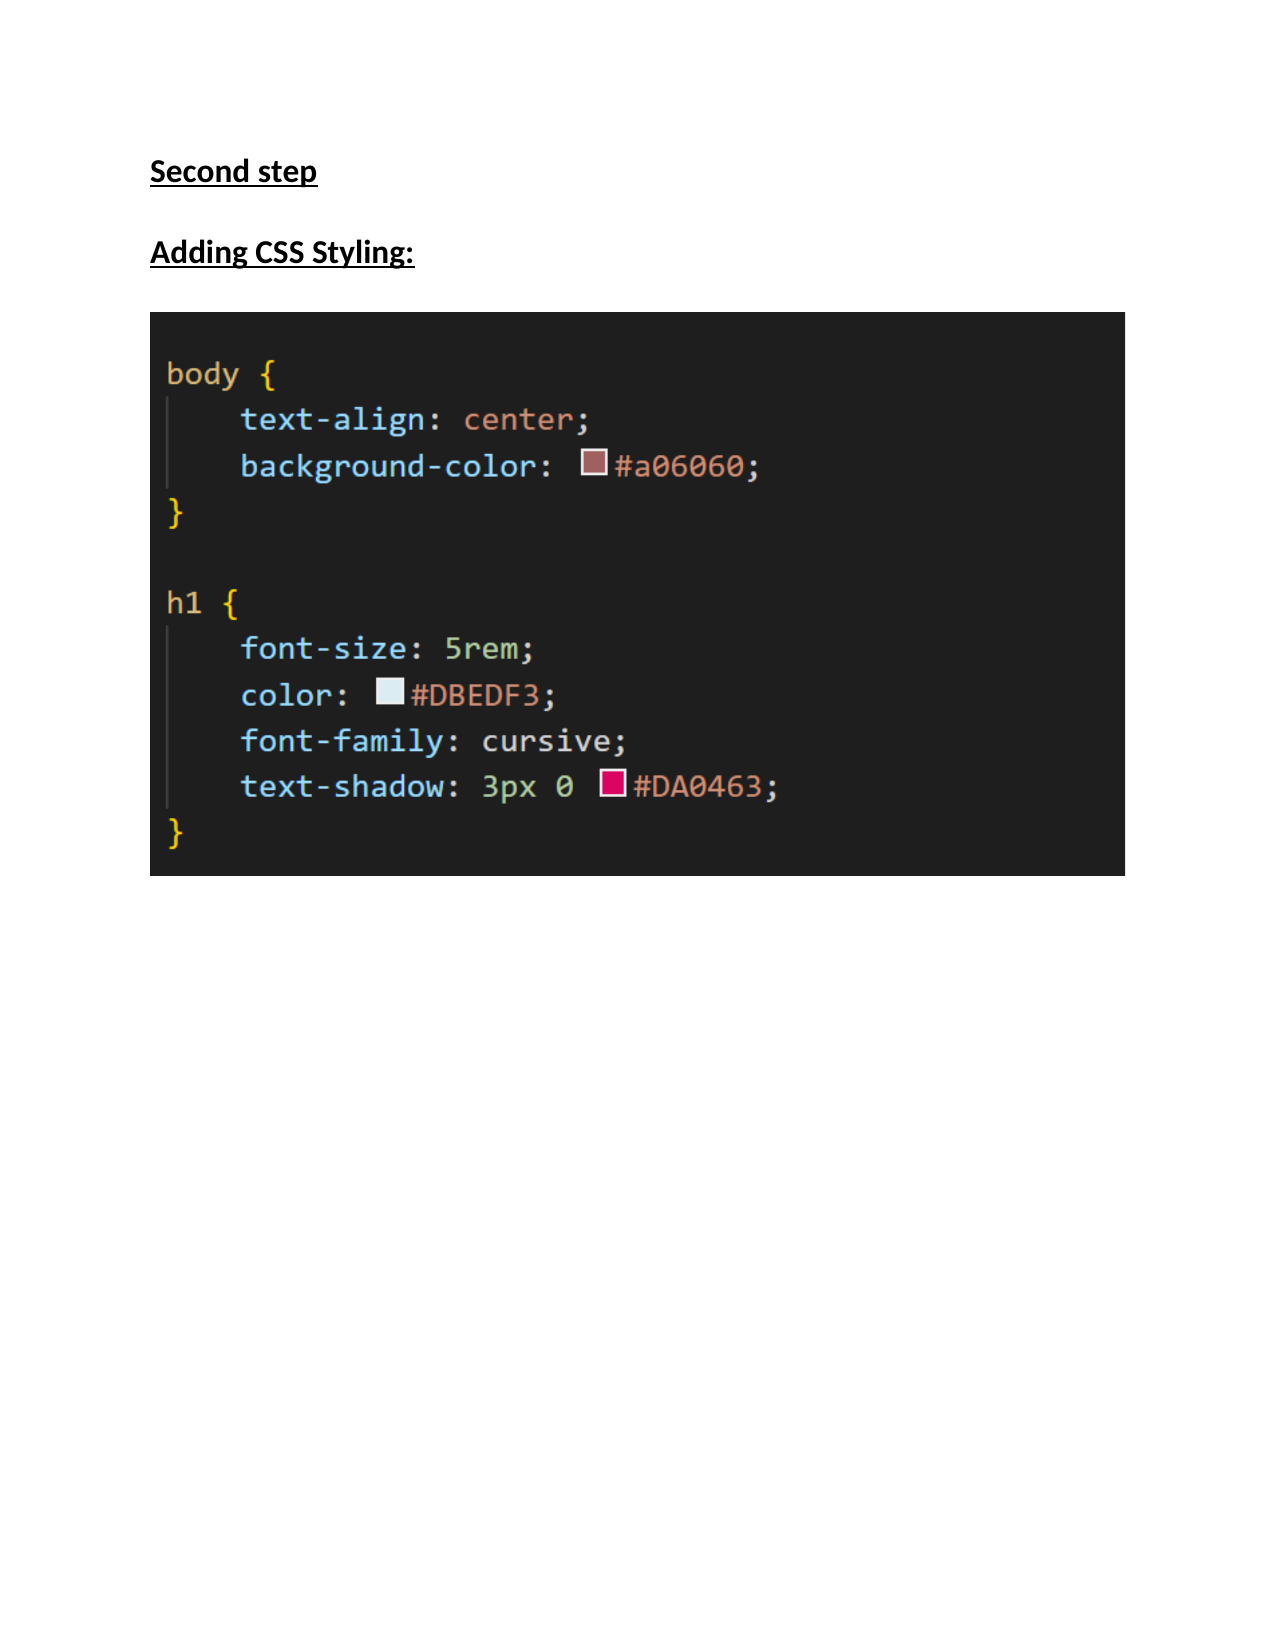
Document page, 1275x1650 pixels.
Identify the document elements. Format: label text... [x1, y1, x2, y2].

text Second step [150, 150, 1125, 191]
text Adding CSS Styling: [150, 231, 1125, 272]
picture [150, 312, 1125, 876]
